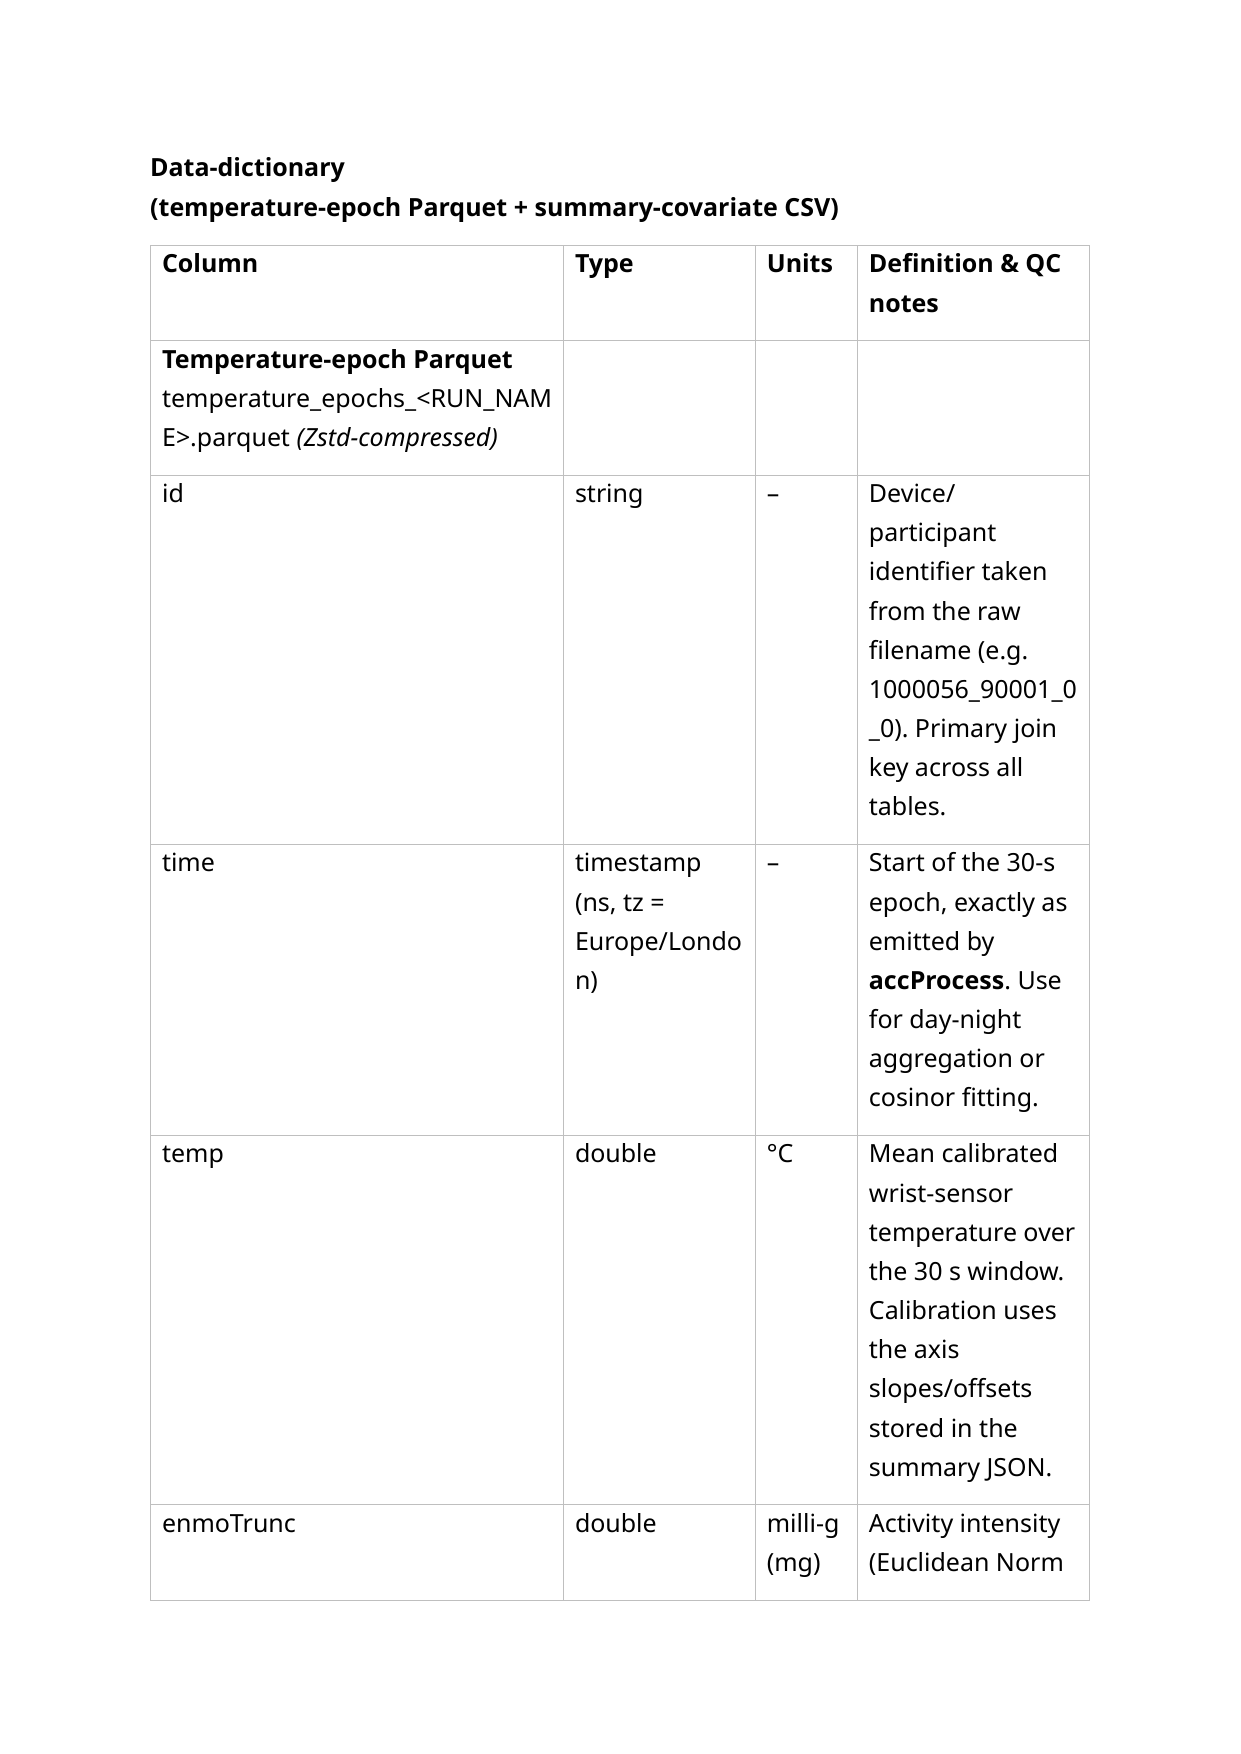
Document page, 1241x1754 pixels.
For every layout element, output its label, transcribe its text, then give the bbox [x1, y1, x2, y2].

table_cell °C [756, 1136, 857, 1504]
table_cell temp [151, 1136, 563, 1504]
table_cell [858, 341, 1089, 474]
table_cell timestamp (ns, tz = Europe/London) [564, 845, 755, 1135]
table_cell milli-g (mg) [756, 1505, 857, 1599]
text Data-dictionary (temperature-epoch Parquet + summary-covariate CSV) [150, 150, 1090, 223]
table_cell Device/participant identifier taken from the raw filename (e.g. 1000056_90001_0_0). Primary join key across all tables. [858, 476, 1089, 844]
table_header Type [564, 246, 755, 340]
table_header Definition & QC notes [858, 246, 1089, 340]
table_cell double [564, 1505, 755, 1599]
table_cell Start of the 30-s epoch, exactly as emitted by accProcess. Use for day-night aggregation or cosinor fitting. [858, 845, 1089, 1135]
table_header Column [151, 246, 563, 340]
table_cell – [756, 476, 857, 844]
table_cell [756, 341, 857, 474]
table_cell Temperature-epoch Parquet temperature_epochs_<RUN_NAME>.parquet (Zstd-compressed) [151, 341, 563, 474]
table_cell enmoTrunc [151, 1505, 563, 1599]
table_cell id [151, 476, 563, 844]
table_cell – [756, 845, 857, 1135]
table_cell double [564, 1136, 755, 1504]
table_cell [564, 341, 755, 474]
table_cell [858, 1505, 1089, 1599]
table_cell string [564, 476, 755, 844]
table_header Units [756, 246, 857, 340]
table_cell Mean calibrated wrist-sensor temperature over the 30 s window. Calibration uses the axis slopes/offsets stored in the summary JSON. [858, 1136, 1089, 1504]
table_cell time [151, 845, 563, 1135]
